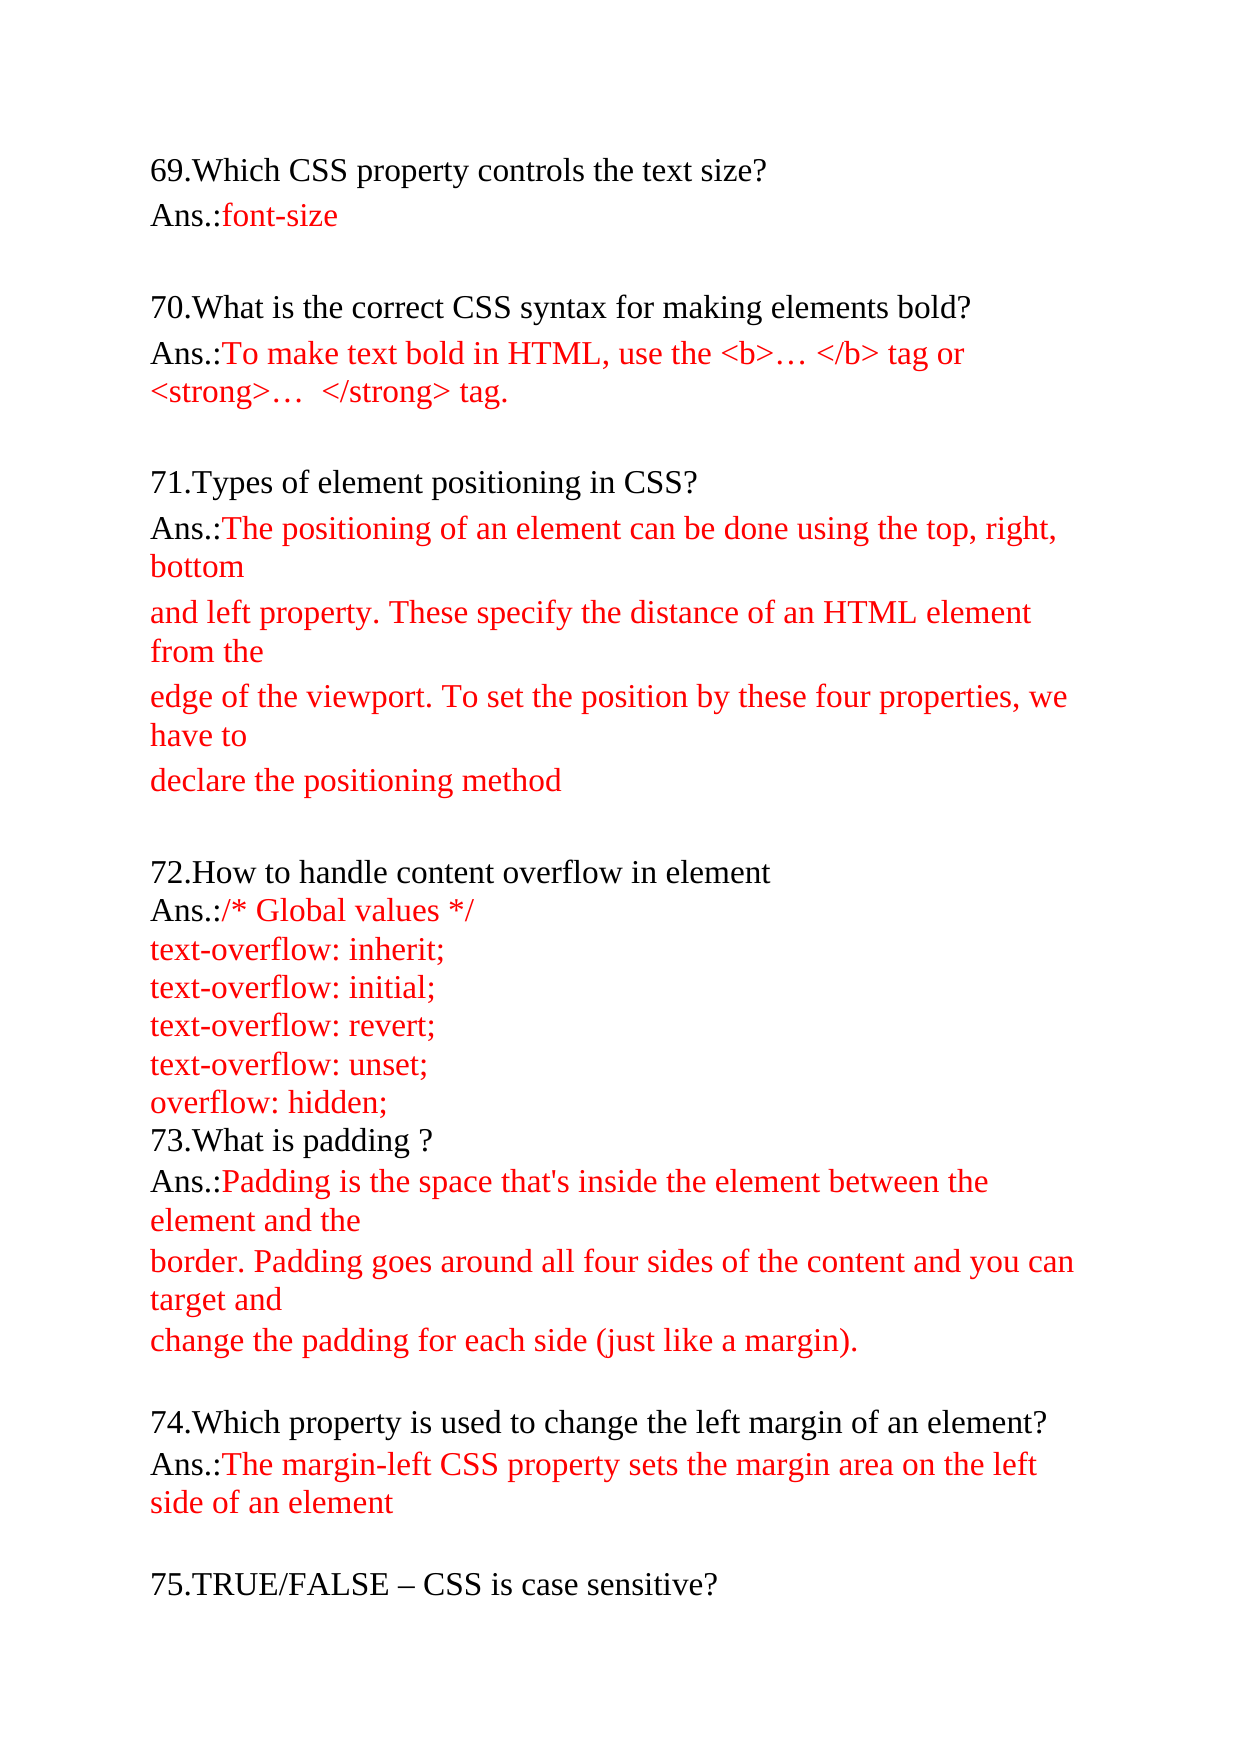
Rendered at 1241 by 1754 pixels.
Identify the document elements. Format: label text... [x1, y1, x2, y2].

text text-overflow: initial; [150, 967, 1090, 1005]
text border. Padding goes around all four sides of the content and you can target and [150, 1241, 1090, 1318]
text declare the positioning method [150, 761, 1090, 799]
text 69.Which CSS property controls the text size? [150, 150, 1090, 188]
text text-overflow: revert; [150, 1005, 1090, 1044]
text Ans.:font-size [150, 196, 1090, 234]
text Ans.:The positioning of an element can be done using the top, right, bottom [150, 508, 1090, 585]
text change the padding for each side (just like a margin). [150, 1321, 1090, 1359]
text 72.How to handle content overflow in element [150, 852, 1090, 890]
text Ans.:To make text bold in HTML, use the <b>… </b> tag or <strong>… </strong> tag. [150, 333, 1090, 409]
text 73.What is padding ? [150, 1120, 1090, 1159]
text 74.Which property is used to change the left margin of an element? [150, 1403, 1090, 1441]
text and left property. These specify the distance of an HTML element from the [150, 592, 1090, 669]
text overflow: hidden; [150, 1082, 1090, 1120]
text Ans.:The margin-left CSS property sets the margin area on the left side of an element [150, 1444, 1090, 1521]
text Ans.:Padding is the space that's inside the element between the element and the [150, 1162, 1090, 1238]
text edge of the viewport. To set the position by these four properties, we have to [150, 677, 1090, 753]
text 71.Types of element positioning in CSS? [150, 463, 1090, 501]
text 70.What is the correct CSS syntax for making elements bold? [150, 287, 1090, 326]
text Ans.:/* Global values */ [150, 890, 1090, 929]
text text-overflow: unset; [150, 1044, 1090, 1082]
text 75.TRUE/FALSE – CSS is case sensitive? [150, 1564, 1090, 1603]
text text-overflow: inherit; [150, 929, 1090, 967]
